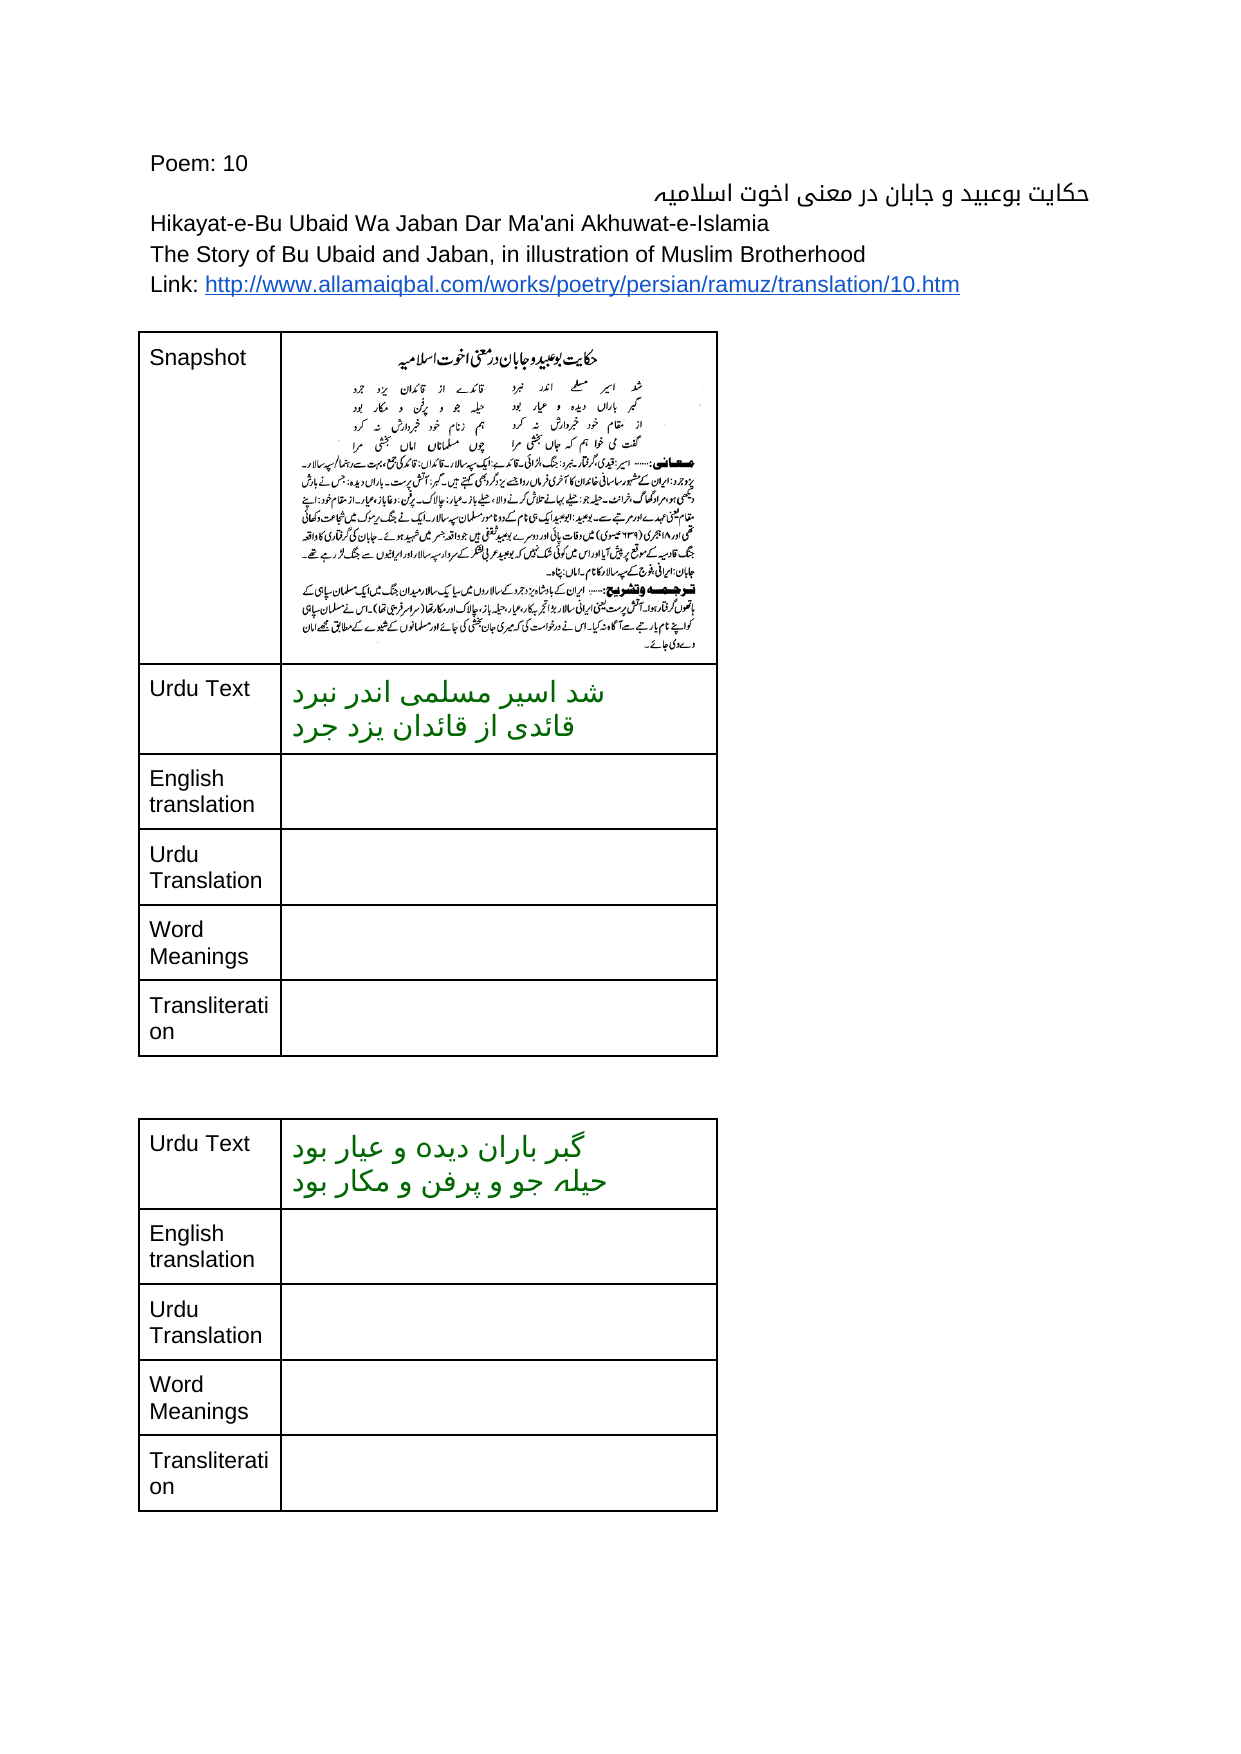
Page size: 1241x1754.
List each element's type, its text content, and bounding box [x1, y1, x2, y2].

table_cell Word Meanings [140, 1361, 280, 1434]
table_cell Urdu Text [140, 665, 280, 752]
table_header Urdu Text [140, 1120, 280, 1207]
text Hikayat-e-Bu Ubaid Wa Jaban Dar Ma'ani Akhuwat-e-Islamia [150, 210, 1090, 237]
table_header [282, 333, 716, 662]
table_cell [282, 906, 716, 979]
table_cell [282, 755, 716, 828]
table_cell Urdu Translation [140, 830, 280, 904]
text The Story of Bu Ubaid and Jaban, in illustration of Muslim Brotherhood [150, 241, 1090, 267]
table_header گبر باران دیدہ و عیار بود حیلہ جو و پرفن و مکار بود [282, 1120, 716, 1207]
picture [291, 343, 706, 652]
table_cell [282, 830, 716, 904]
table_cell شد اسیر مسلمی اندر نبرد قائدی از قائدان یزد جرد [282, 665, 716, 752]
table_cell Transliteration [140, 981, 280, 1055]
table_cell [282, 1285, 716, 1359]
text Link: http://www.allamaiqbal.com/works/poetry/persian/ramuz/translation/10.htm [150, 271, 1090, 297]
text حکایت بوعبید و جابان در معنی اخوت اسلامیہ [150, 180, 1090, 207]
table_header Snapshot [140, 333, 280, 662]
table_cell [282, 981, 716, 1055]
table_cell English translation [140, 755, 280, 828]
table_cell [282, 1210, 716, 1283]
table_cell Urdu Translation [140, 1285, 280, 1359]
table_cell [282, 1436, 716, 1510]
text Poem: 10 [150, 150, 1090, 176]
table_cell English translation [140, 1210, 280, 1283]
table_cell Transliteration [140, 1436, 280, 1510]
table_cell Word Meanings [140, 906, 280, 979]
table_cell [282, 1361, 716, 1434]
